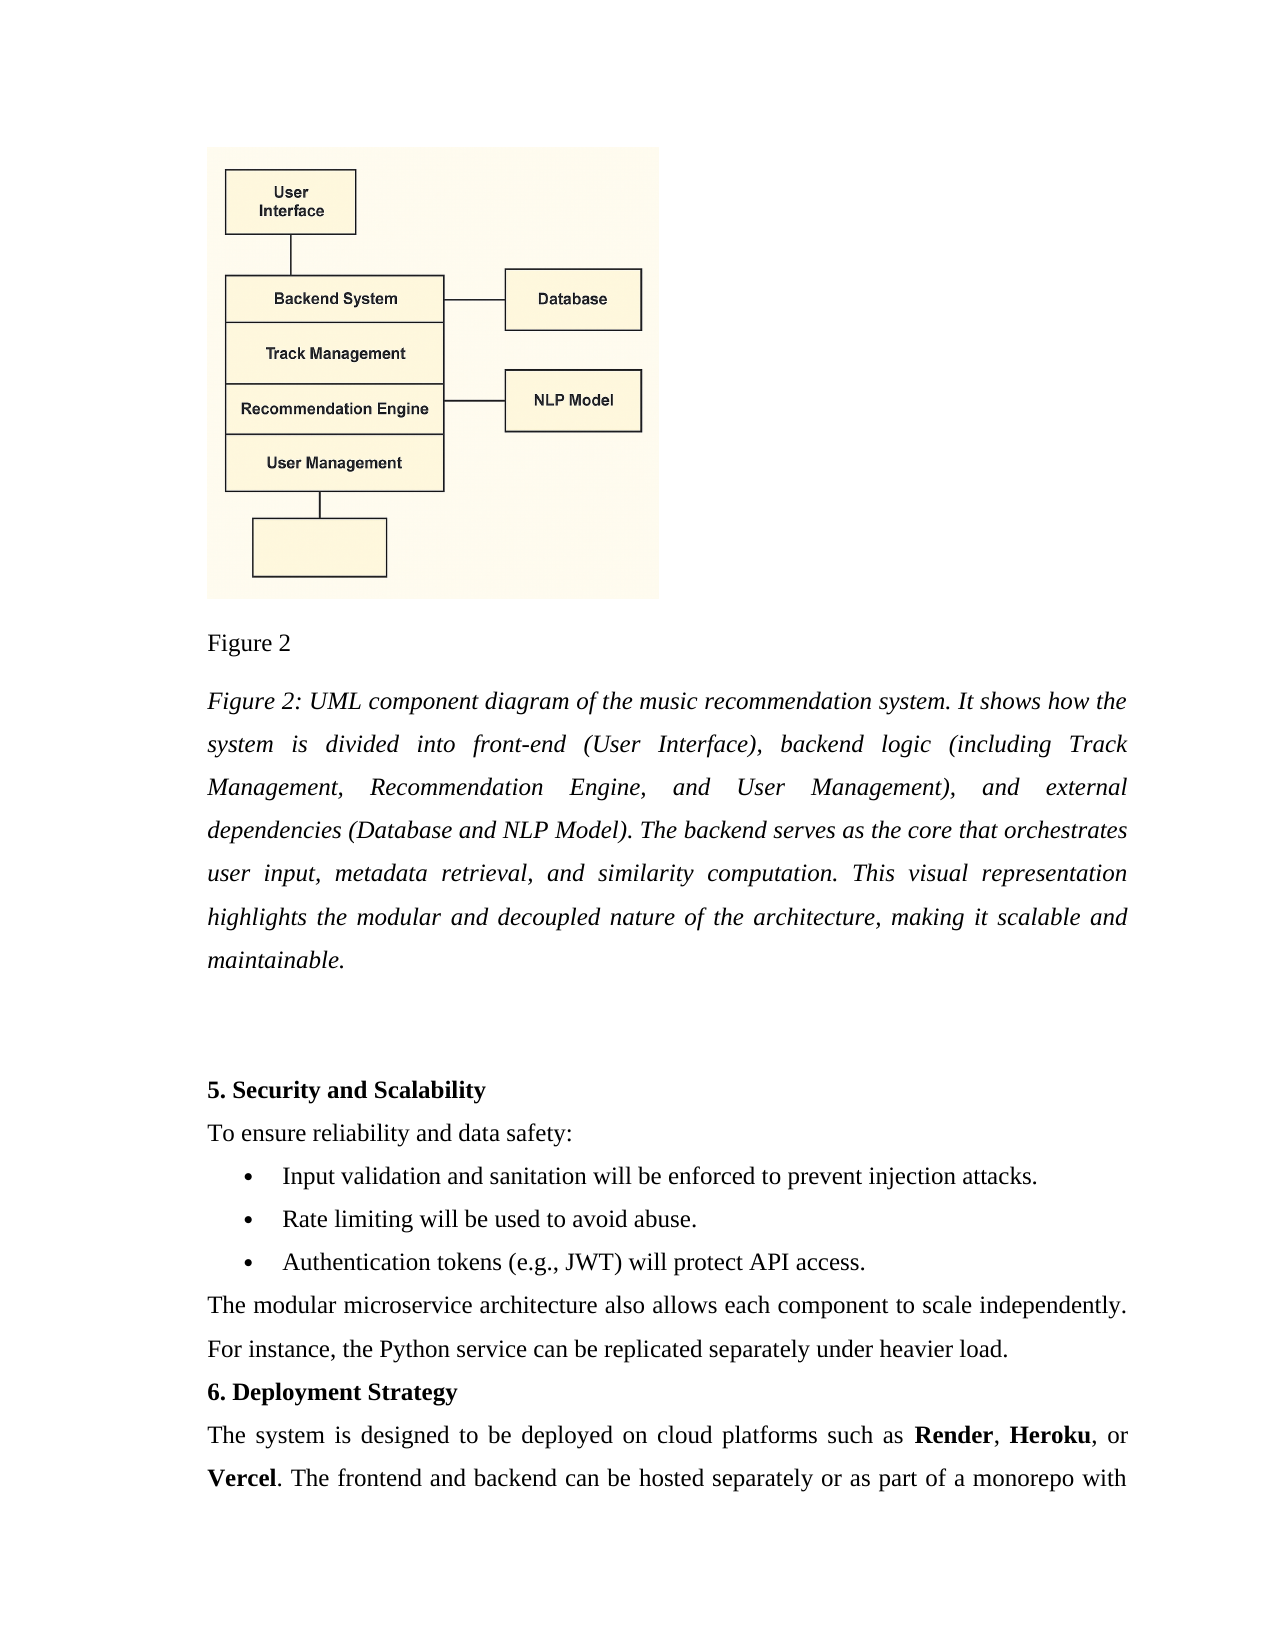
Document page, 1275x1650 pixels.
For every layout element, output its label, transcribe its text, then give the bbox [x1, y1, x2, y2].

text Figure 2: UML component diagram of the music recommendation system. It shows how the system is divided into front-end (User Interface), backend logic (including Track Management, Recommendation Engine, and User Management), and external dependencies (Database and NLP Model). The backend serves as the core that orchestrates user input, metadata retrieval, and similarity computation. This visual representation highlights the modular and decoupled nature of the architecture, making it scalable and maintainable. [207, 686, 1128, 973]
list Input validation and sanitation will be enforced to prevent injection attacks. [244, 1161, 1128, 1190]
list Rate limiting will be used to avoid abuse. [244, 1204, 1128, 1233]
picture [207, 147, 659, 599]
text To ensure reliability and data safety: [207, 1118, 1128, 1147]
text The modular microservice architecture also allows each component to scale independently. For instance, the Python service can be replicated separately under heavier load. [207, 1291, 1128, 1362]
list Authentication tokens (e.g., JWT) will protect API access. [244, 1247, 1128, 1276]
subtitle 5. Security and Scalability [207, 1075, 1128, 1104]
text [207, 1420, 1128, 1492]
text Figure 2 [207, 628, 1128, 657]
subtitle 6. Deployment Strategy [207, 1377, 1128, 1406]
